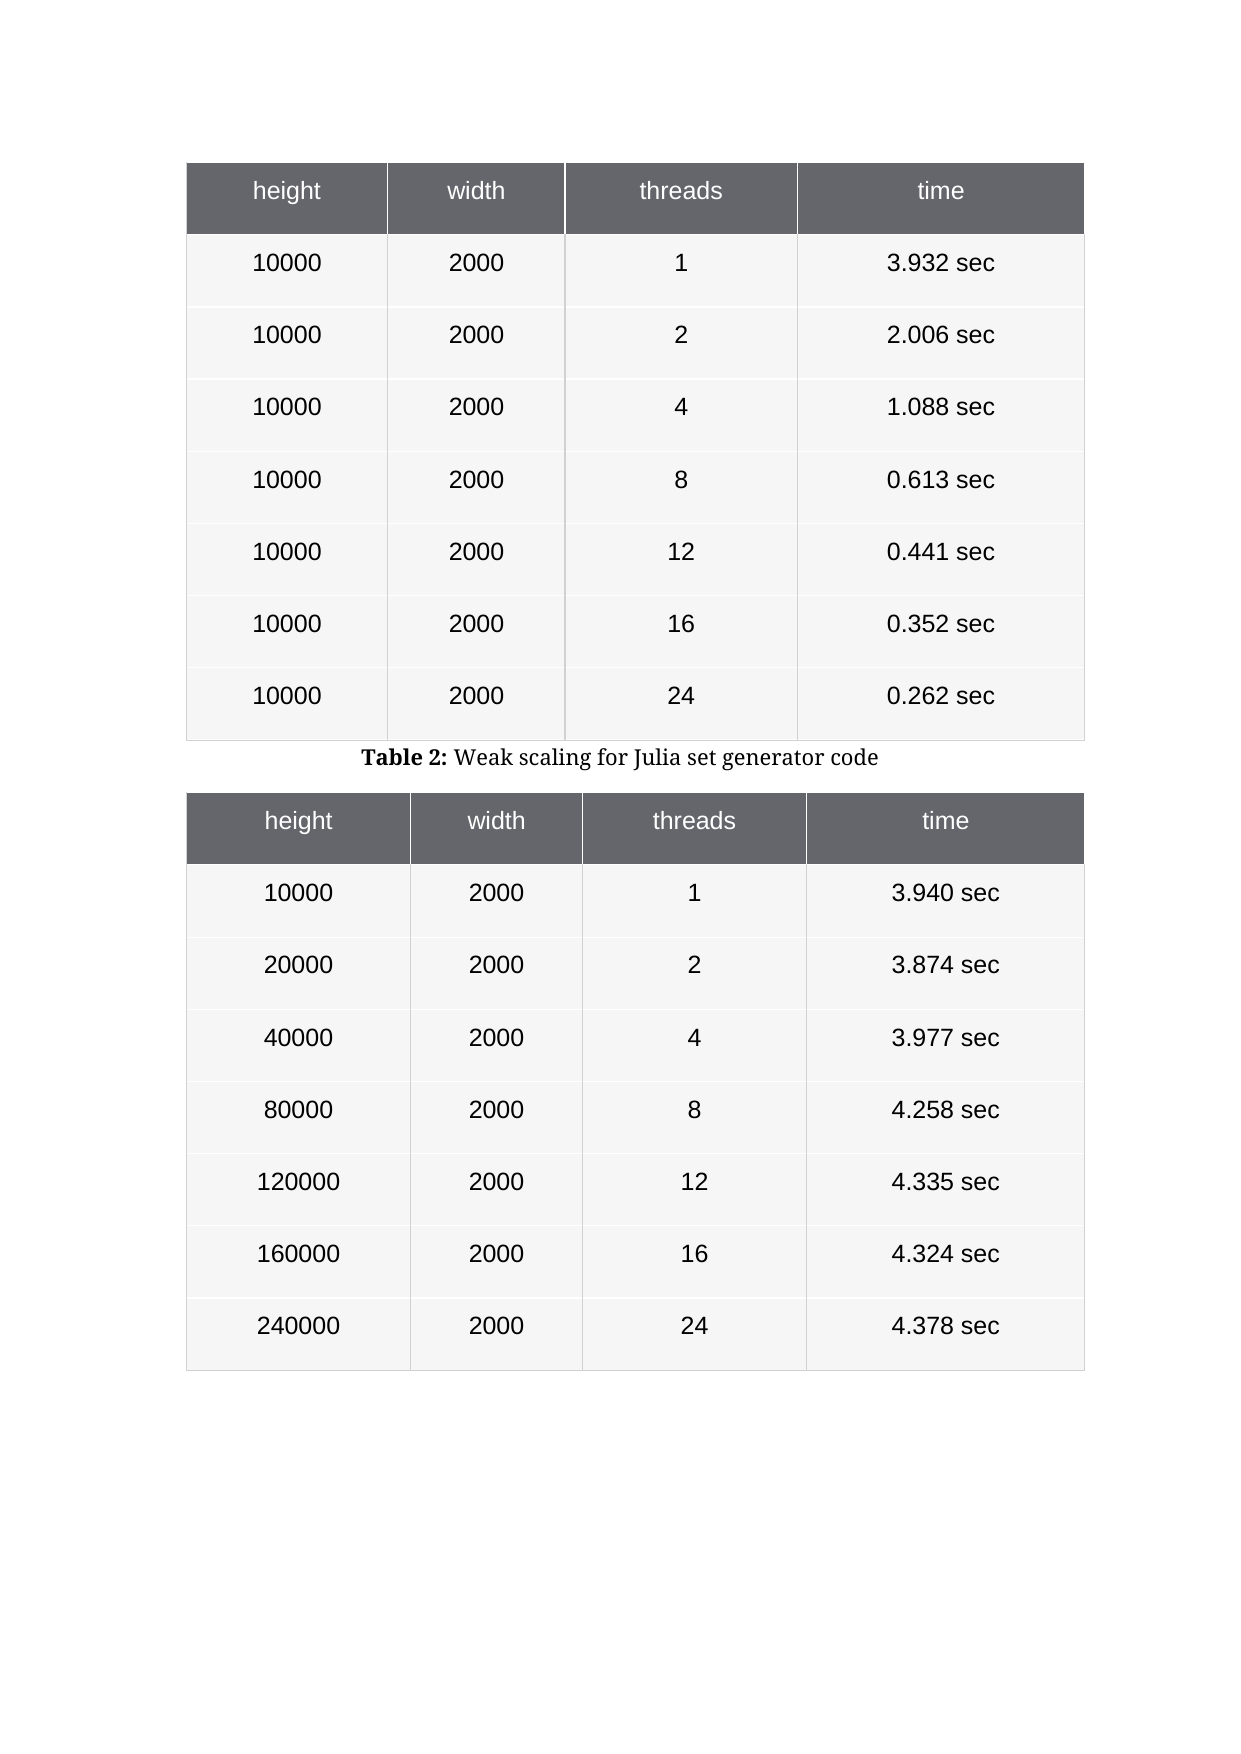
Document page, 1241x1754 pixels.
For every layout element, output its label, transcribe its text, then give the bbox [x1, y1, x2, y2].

table_cell 12 [566, 524, 797, 595]
table_cell 4.378 sec [807, 1299, 1084, 1370]
table_cell 2000 [388, 235, 564, 306]
table_header height [187, 163, 387, 234]
table_header width [411, 793, 582, 864]
table_header threads [566, 163, 797, 234]
table_cell 2000 [411, 865, 582, 937]
text Table 2: Weak scaling for Julia set generator code [187, 741, 1053, 773]
table_cell 10000 [187, 865, 410, 937]
table_header height [187, 793, 410, 864]
table_cell 40000 [187, 1010, 410, 1081]
table_cell 4 [583, 1010, 806, 1081]
table_cell 4.335 sec [807, 1154, 1084, 1225]
table_cell 2 [583, 938, 806, 1009]
table_cell 0.441 sec [798, 524, 1084, 595]
table_cell 2000 [411, 938, 582, 1009]
table_header time [798, 163, 1084, 234]
table_cell 2000 [411, 1010, 582, 1081]
table_cell 8 [566, 452, 797, 523]
table_cell 240000 [187, 1299, 410, 1370]
table_cell 4.258 sec [807, 1082, 1084, 1153]
table_cell 2000 [411, 1154, 582, 1225]
table_cell 2000 [388, 308, 564, 378]
table_cell 3.874 sec [807, 938, 1084, 1009]
table_cell 10000 [187, 524, 387, 595]
table_cell 10000 [187, 308, 387, 378]
table_cell 10000 [187, 668, 387, 739]
table_cell 3.940 sec [807, 865, 1084, 937]
table_cell 0.262 sec [798, 668, 1084, 739]
table_cell 2000 [388, 452, 564, 523]
table_cell 3.932 sec [798, 235, 1084, 306]
table_cell 2000 [411, 1082, 582, 1153]
table_cell 1 [566, 235, 797, 306]
table_cell 2000 [411, 1226, 582, 1297]
table_cell 10000 [187, 235, 387, 306]
table_cell 2000 [388, 668, 564, 739]
table_cell 16 [583, 1226, 806, 1297]
table_cell 1.088 sec [798, 380, 1084, 451]
table_cell 2.006 sec [798, 308, 1084, 378]
table_cell 12 [583, 1154, 806, 1225]
table_header threads [583, 793, 806, 864]
table_cell 16 [566, 596, 797, 667]
table_cell 24 [583, 1299, 806, 1370]
table_cell 1 [583, 865, 806, 937]
table_cell 120000 [187, 1154, 410, 1225]
table_cell 20000 [187, 938, 410, 1009]
table_cell 0.352 sec [798, 596, 1084, 667]
table_cell 8 [583, 1082, 806, 1153]
table_cell 24 [566, 668, 797, 739]
table_cell 3.977 sec [807, 1010, 1084, 1081]
table_header time [807, 793, 1084, 864]
table_cell 10000 [187, 380, 387, 451]
table_cell 160000 [187, 1226, 410, 1297]
table_cell 2000 [388, 380, 564, 451]
table_cell 80000 [187, 1082, 410, 1153]
table_cell 2 [566, 308, 797, 378]
table_cell 4 [566, 380, 797, 451]
table_cell 2000 [388, 596, 564, 667]
table_cell 4.324 sec [807, 1226, 1084, 1297]
table_cell 2000 [411, 1299, 582, 1370]
table_cell 2000 [388, 524, 564, 595]
table_header width [388, 163, 564, 234]
table_cell 0.613 sec [798, 452, 1084, 523]
table_cell 10000 [187, 452, 387, 523]
table_cell 10000 [187, 596, 387, 667]
